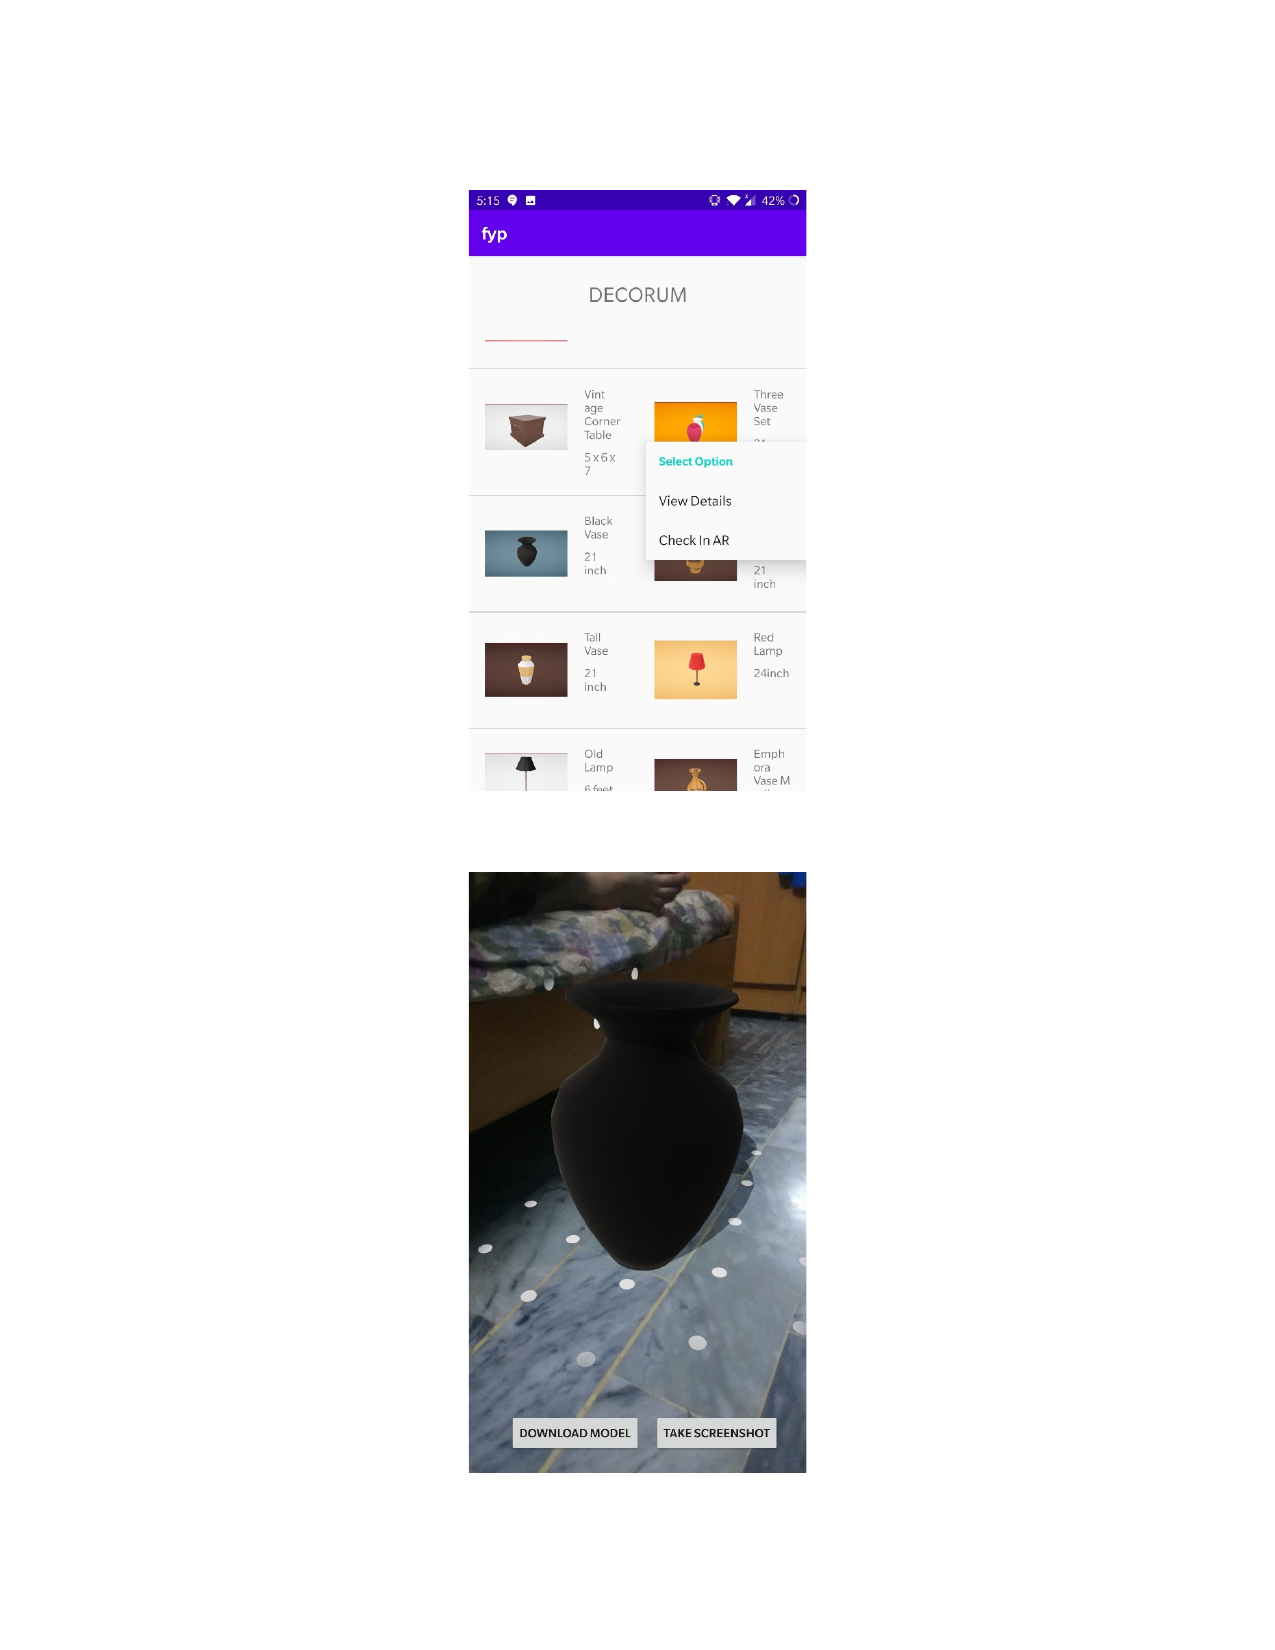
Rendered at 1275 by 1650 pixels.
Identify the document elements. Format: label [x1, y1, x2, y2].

picture [468, 872, 807, 1473]
picture [468, 190, 807, 791]
